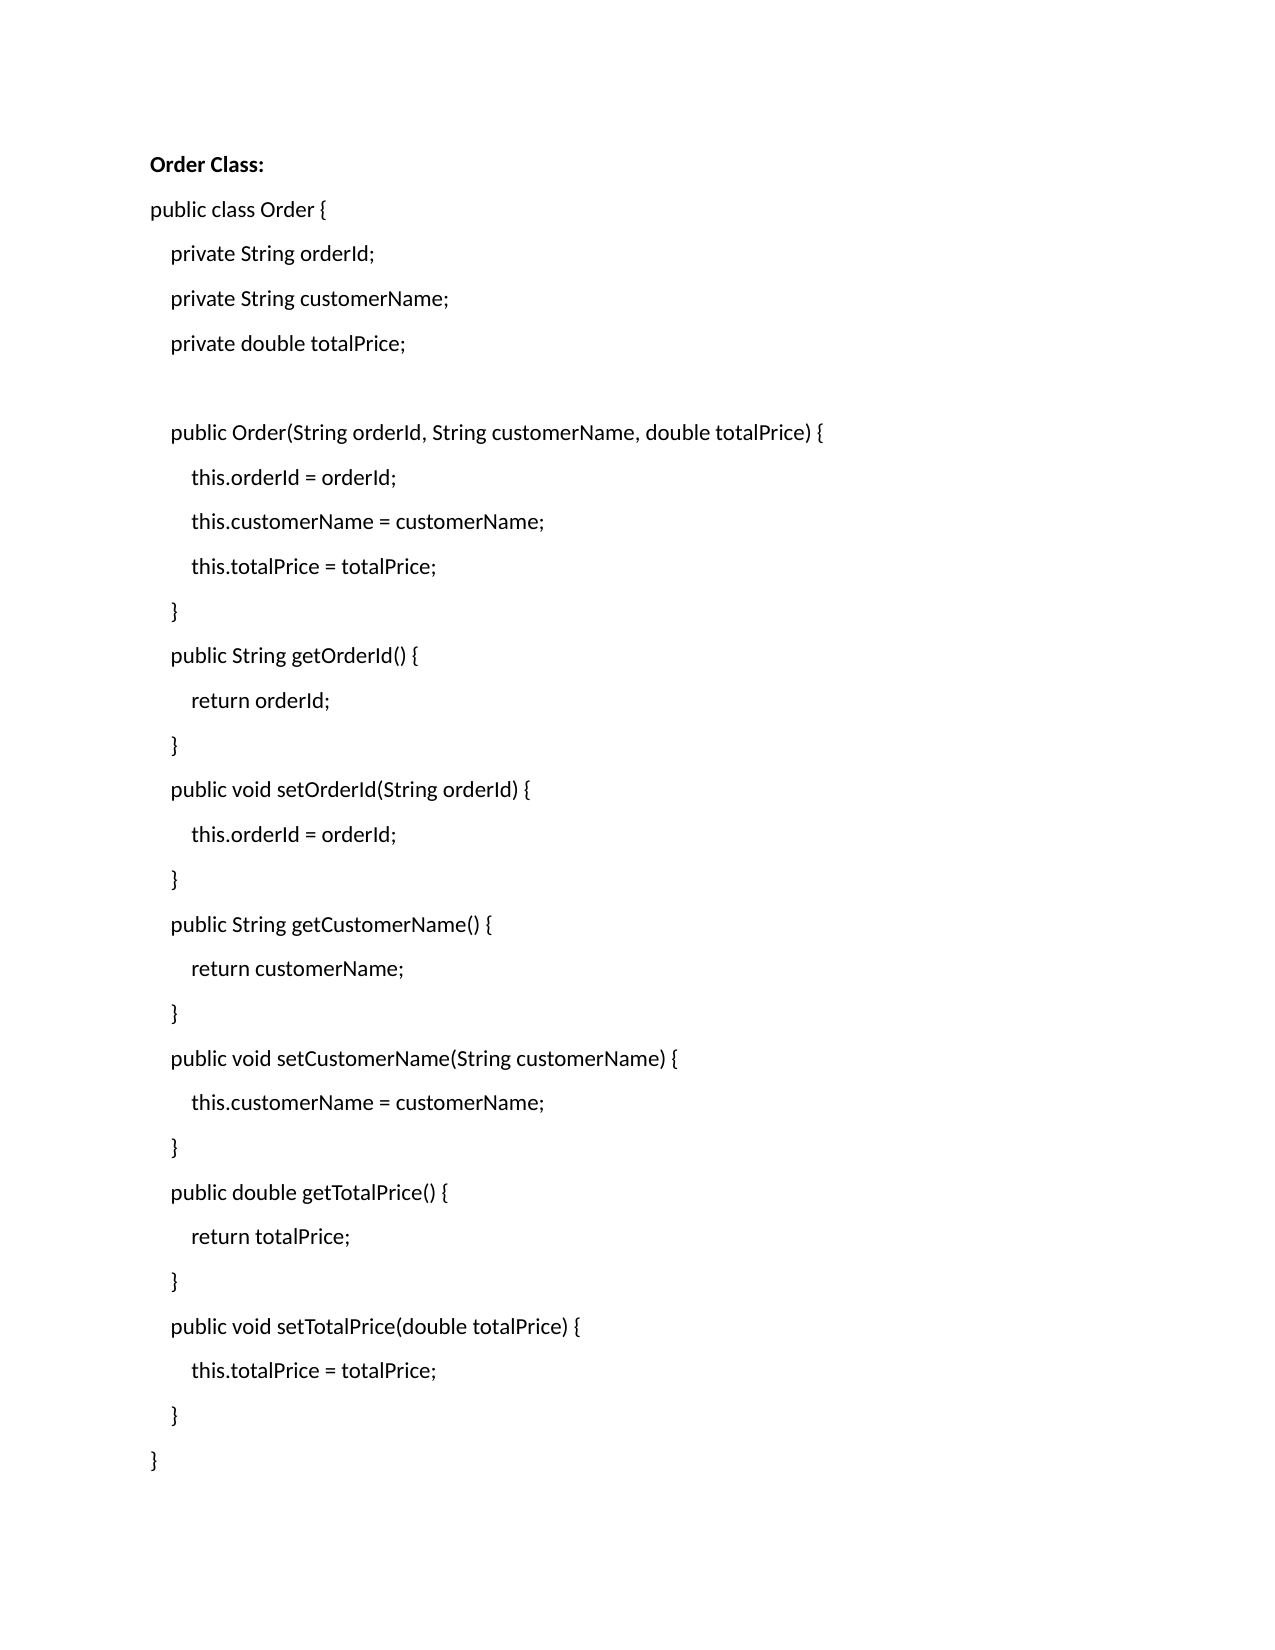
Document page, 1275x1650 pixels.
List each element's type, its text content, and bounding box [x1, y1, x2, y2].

text } [150, 999, 1125, 1027]
text return customerName; [150, 954, 1125, 982]
text public Order(String orderId, String customerName, double totalPrice) { [150, 418, 1125, 446]
text return totalPrice; [150, 1222, 1125, 1251]
text this.orderId = orderId; [150, 463, 1125, 491]
text } [150, 597, 1125, 625]
text public double getTotalPrice() { [150, 1178, 1125, 1206]
text Order Class: [150, 150, 1125, 178]
text private double totalPrice; [150, 329, 1125, 357]
text this.totalPrice = totalPrice; [150, 1357, 1125, 1384]
text } [150, 1401, 1125, 1429]
text public void setCustomerName(String customerName) { [150, 1044, 1125, 1072]
text public void setTotalPrice(double totalPrice) { [150, 1312, 1125, 1340]
text this.customerName = customerName; [150, 507, 1125, 536]
text this.customerName = customerName; [150, 1088, 1125, 1116]
text } [150, 1267, 1125, 1295]
text private String customerName; [150, 284, 1125, 312]
text public void setOrderId(String orderId) { [150, 776, 1125, 804]
text public String getCustomerName() { [150, 910, 1125, 938]
text } [150, 865, 1125, 893]
text this.orderId = orderId; [150, 820, 1125, 848]
text this.totalPrice = totalPrice; [150, 552, 1125, 580]
text public String getOrderId() { [150, 642, 1125, 669]
text private String orderId; [150, 239, 1125, 267]
text } [150, 1446, 1125, 1474]
text } [150, 731, 1125, 759]
text public class Order { [150, 195, 1125, 223]
text } [150, 1133, 1125, 1161]
text return orderId; [150, 686, 1125, 714]
